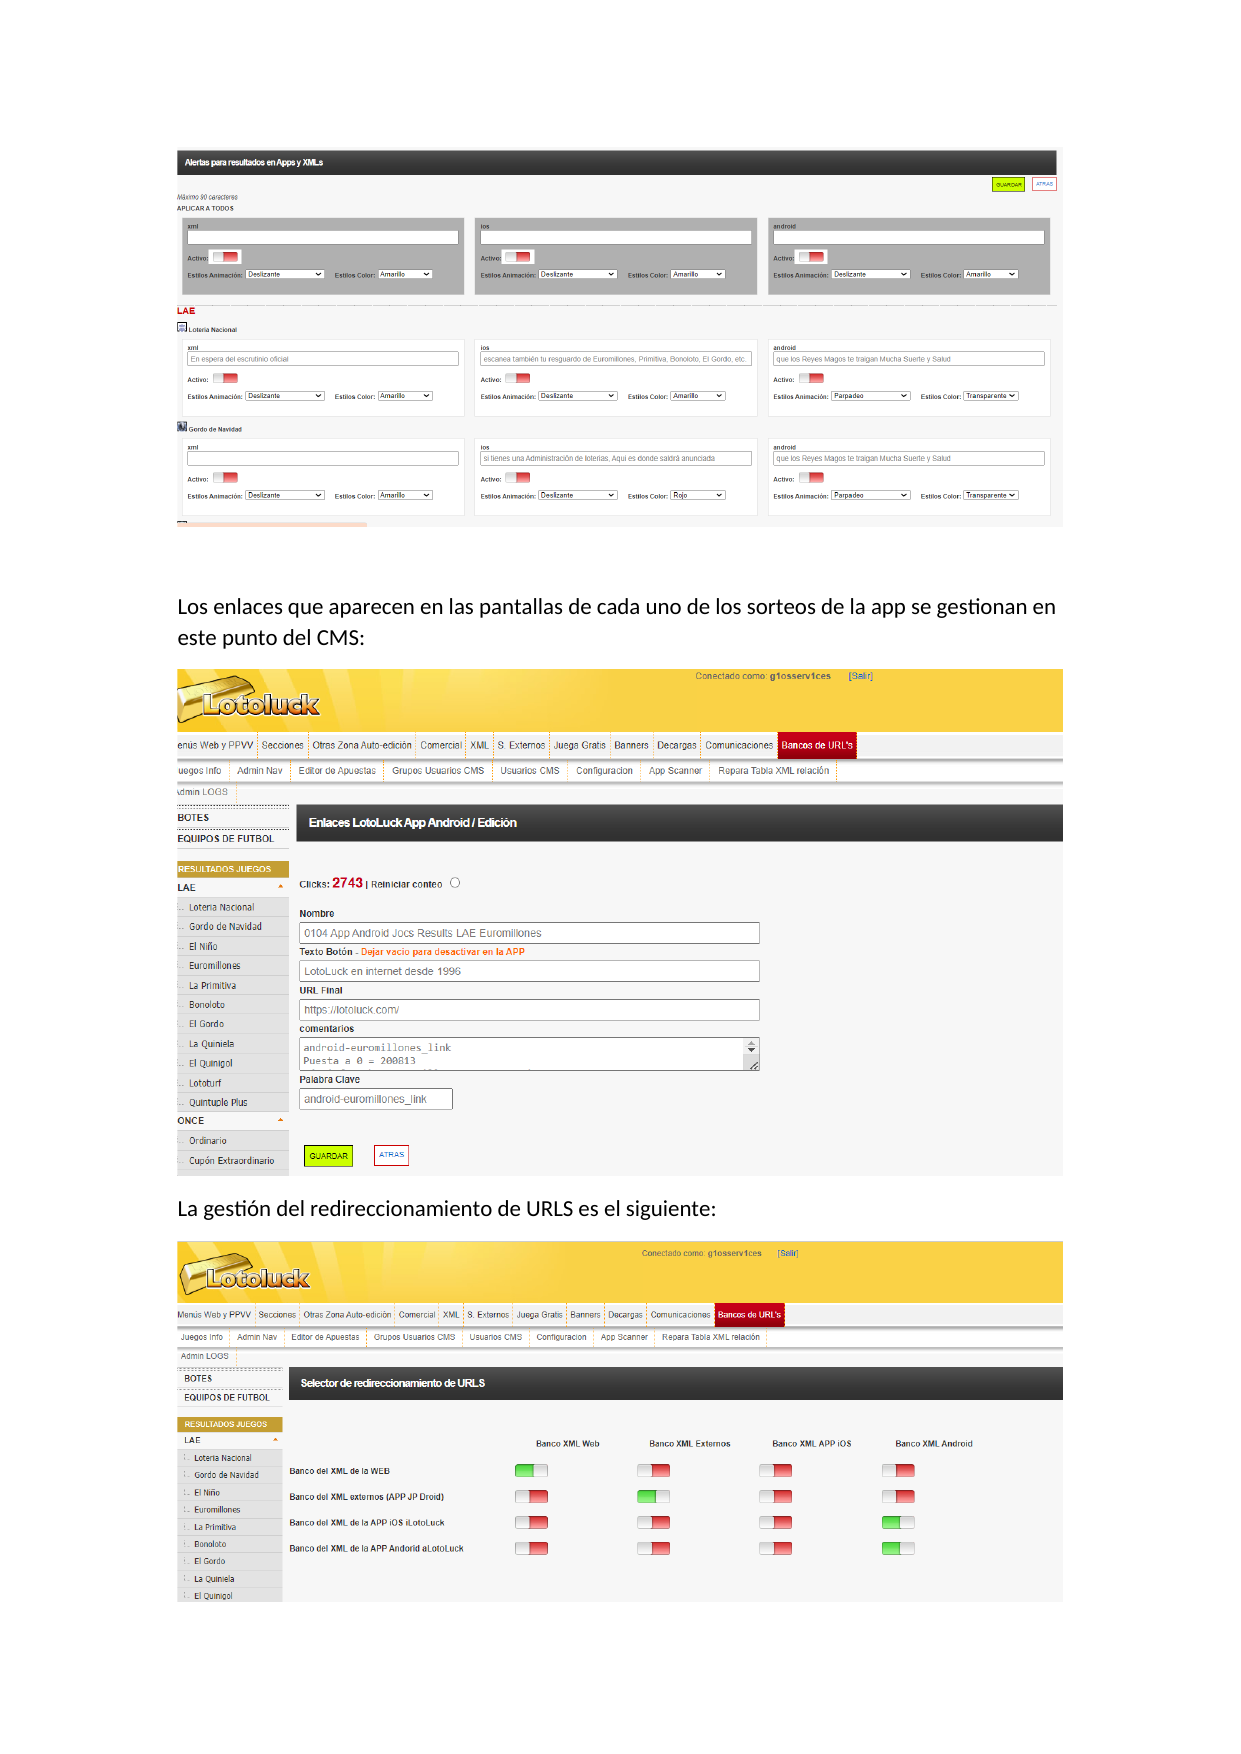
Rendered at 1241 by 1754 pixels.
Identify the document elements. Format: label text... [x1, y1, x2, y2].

text Los enlaces que aparecen en las pantallas de cada uno de los sorteos de la app se gestionan en este punto del CMS: [177, 592, 1063, 651]
picture [177, 147, 1063, 527]
picture [177, 1241, 1063, 1602]
text La gestión del redireccionamiento de URLS es el siguiente: [177, 1194, 1063, 1223]
picture [177, 669, 1063, 1176]
